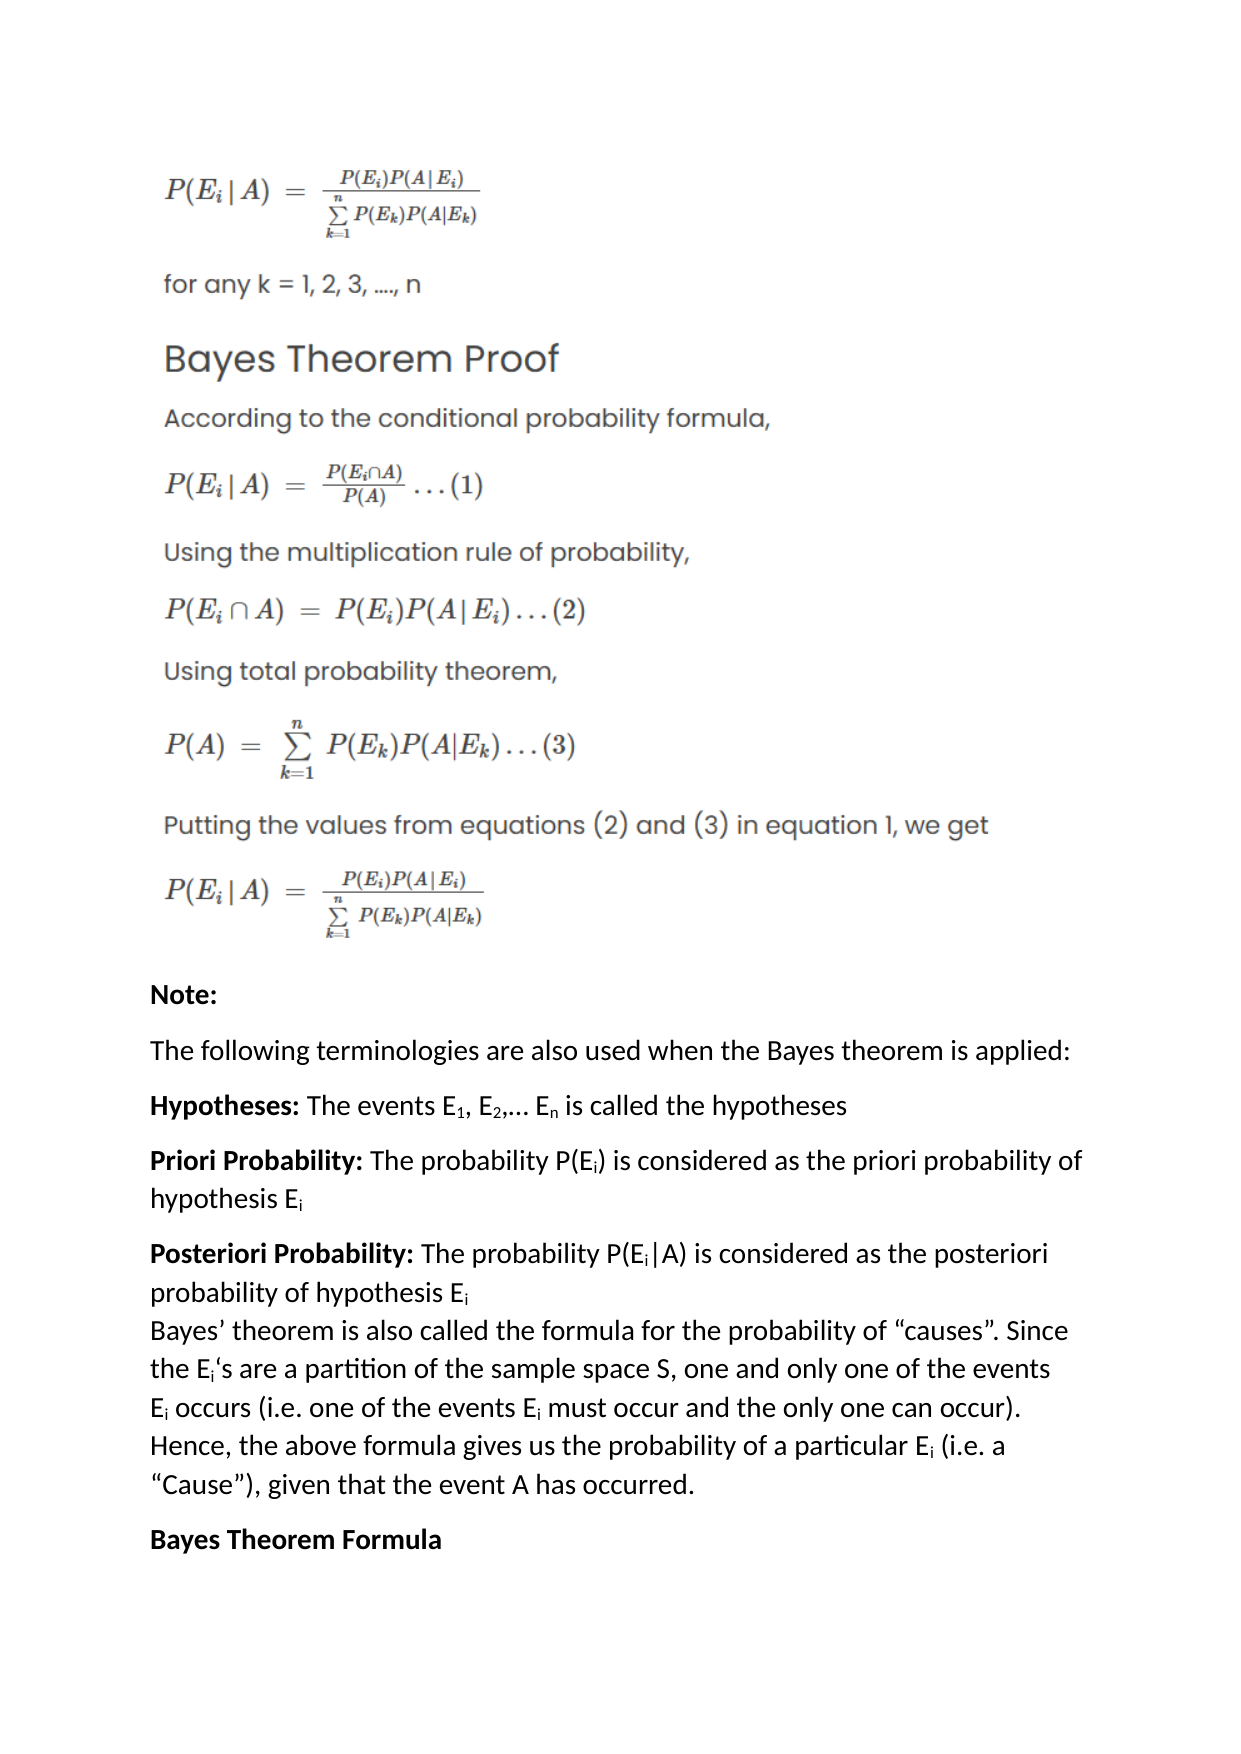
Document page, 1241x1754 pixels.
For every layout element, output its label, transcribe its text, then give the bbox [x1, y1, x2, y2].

text The following terminologies are also used when the Bayes theorem is applied: [150, 1032, 1090, 1067]
text Bayes Theorem Formula [150, 1521, 1090, 1557]
text Posteriori Probability: The probability P(Ei|A) is considered as the posteriori probability of hypothesis Ei Bayes’ theorem is also called the formula for the probability of “causes”. Since the Ei‘s are a partition of the sample space S, one and only one of the events Ei occurs (i.e. one of the events Ei must occur and the only one can occur). Hence, the above formula gives us the probability of a particular Ei (i.e. a “Cause”), given that the event A has occurred. [150, 1235, 1090, 1502]
text Note: [150, 976, 1090, 1012]
text Priori Probability: The probability P(Ei) is considered as the priori probability of hypothesis Ei [150, 1142, 1090, 1216]
picture [150, 150, 1122, 958]
text Hypotheses: The events E1, E2,… En is called the hypotheses [150, 1087, 1090, 1122]
